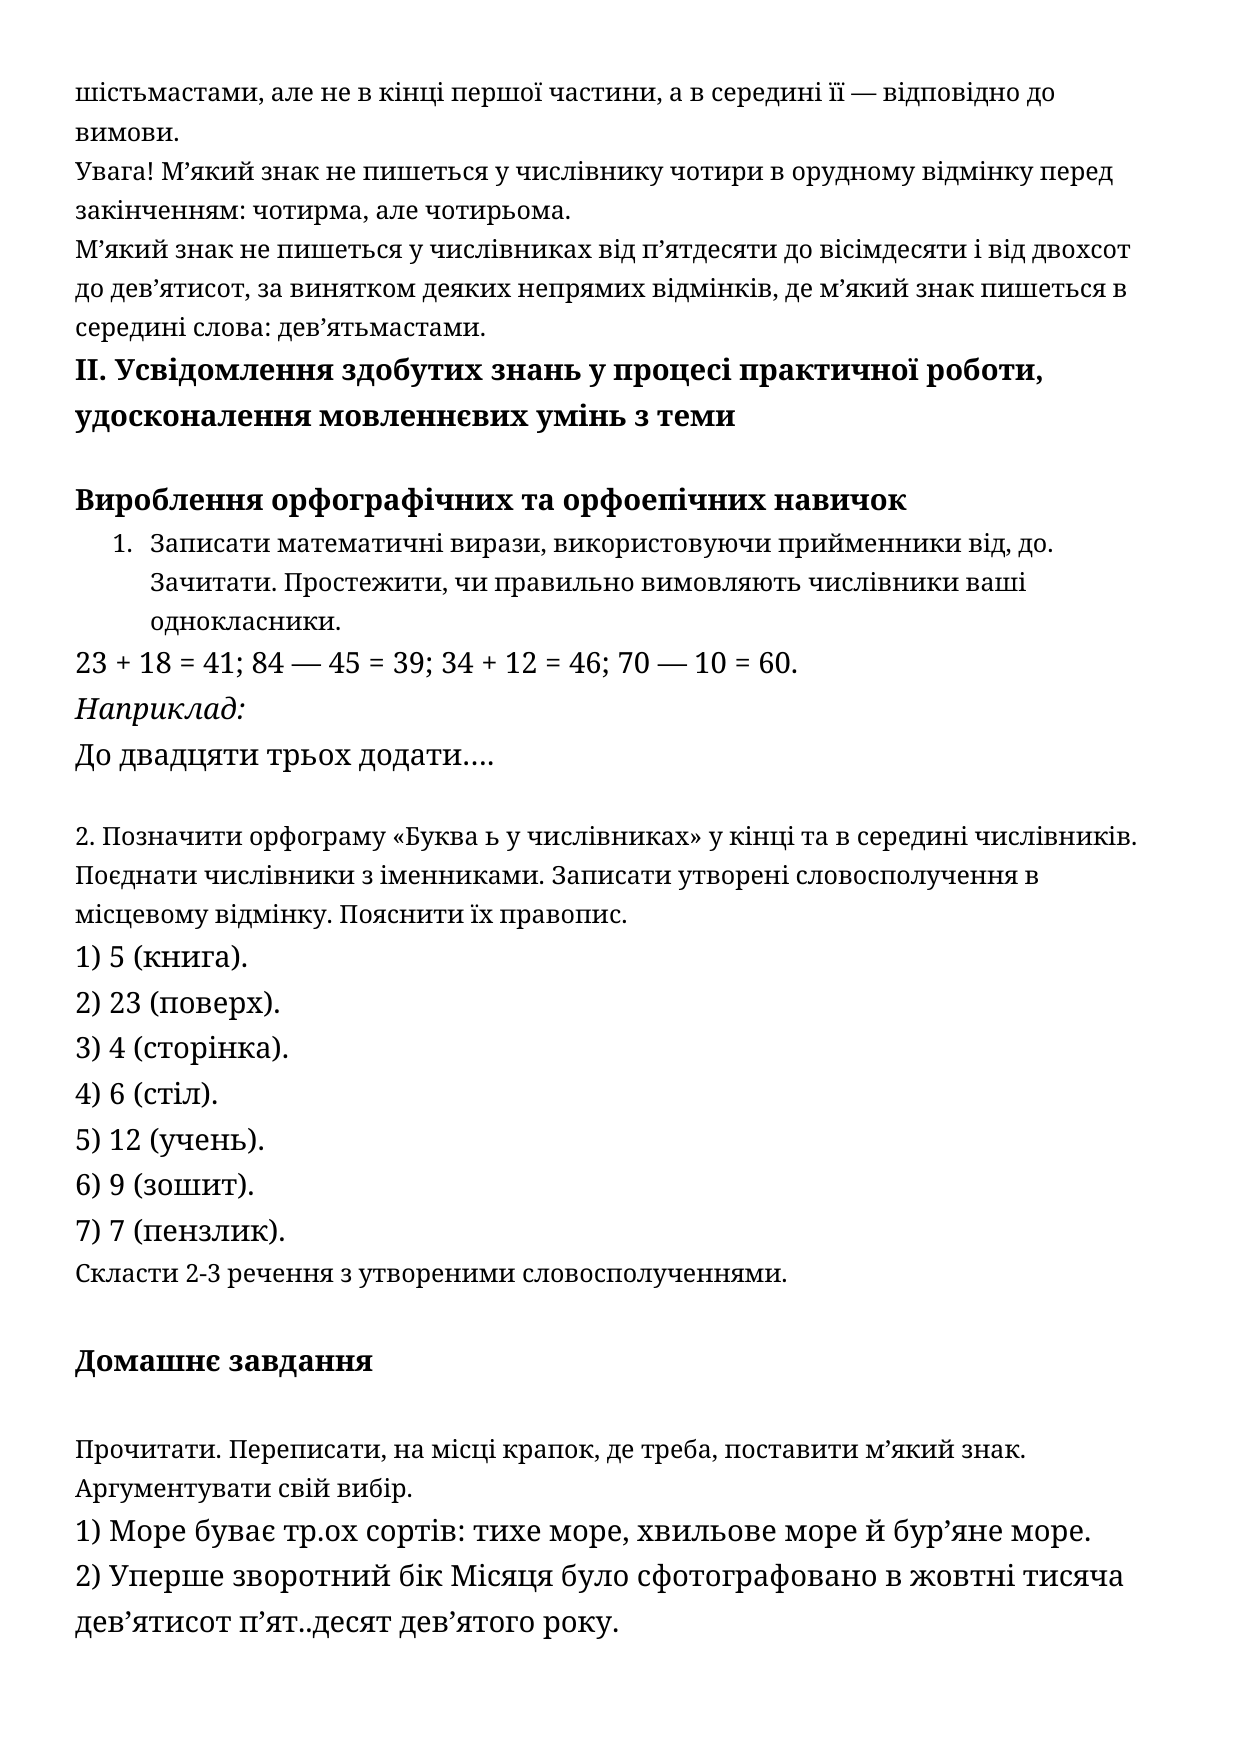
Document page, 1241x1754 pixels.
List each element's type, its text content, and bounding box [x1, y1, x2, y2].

text ІI. Усвідомлення здобутих знань у процесі практичної роботи, удосконалення мовленнєвих умінь з теми [75, 349, 1165, 434]
text 2) 23 (поверх). [75, 982, 1165, 1022]
text 6) 9 (зошит). [75, 1164, 1165, 1204]
text 1) Море буває тр.ох сортів: тихе море, хвильове море й бур’яне море. [75, 1510, 1165, 1550]
text Скласти 2-3 речення з утвореними словосполученнями. [75, 1256, 1165, 1290]
text Наприклад: [75, 688, 1165, 728]
text 7) 7 (пензлик). [75, 1210, 1165, 1250]
text 5) 12 (учень). [75, 1119, 1165, 1158]
text Увага! М’який знак не пишеться у числівнику чотири в орудному відмінку перед закінченням: чотирма, але чотирьома. [75, 153, 1165, 227]
text 23 + 18 = 41; 84 — 45 = 39; 34 + 12 = 46; 70 — 10 = 60. [75, 643, 1165, 682]
list Записати математичні вирази, використовуючи прийменники від, до. Зачитати. Простежити, чи правильно вимовляють числівники ваші однокласники. [112, 525, 1165, 638]
text 2) Уперше зворотний бік Місяця було сфотографовано в жовтні тисяча дев’ятисот п’ят..десят дев’ятого року. [75, 1556, 1165, 1641]
text Поєднати числівники з іменниками. Записати утворені словосполучення в місцевому відмінку. Пояснити їх правопис. [75, 858, 1165, 931]
text До двадцяти трьох додати…. [75, 734, 1165, 774]
text Домашнє завдання [75, 1340, 1165, 1380]
text 4) 6 (стіл). [75, 1073, 1165, 1113]
text Вироблення орфографічних та орфоепічних навичок [75, 479, 1165, 519]
text 1) 5 (книга). [75, 936, 1165, 976]
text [75, 75, 1165, 148]
text 2. Позначити орфограму «Буква ь у числівниках» у кінці та в середині числівників. [75, 819, 1165, 853]
text 3) 4 (сторінка). [75, 1027, 1165, 1067]
text М’який знак не пишеться у числівниках від п’ятдесяти до вісімдесяти і від двохсот до дев’ятисот, за винятком деяких непрямих відмінків, де м’який знак пишеться в середині слова: дев’ятьмастами. [75, 232, 1165, 344]
text Прочитати. Переписати, на місці крапок, де треба, поставити м’який знак. Аргументувати свій вибір. [75, 1432, 1165, 1505]
